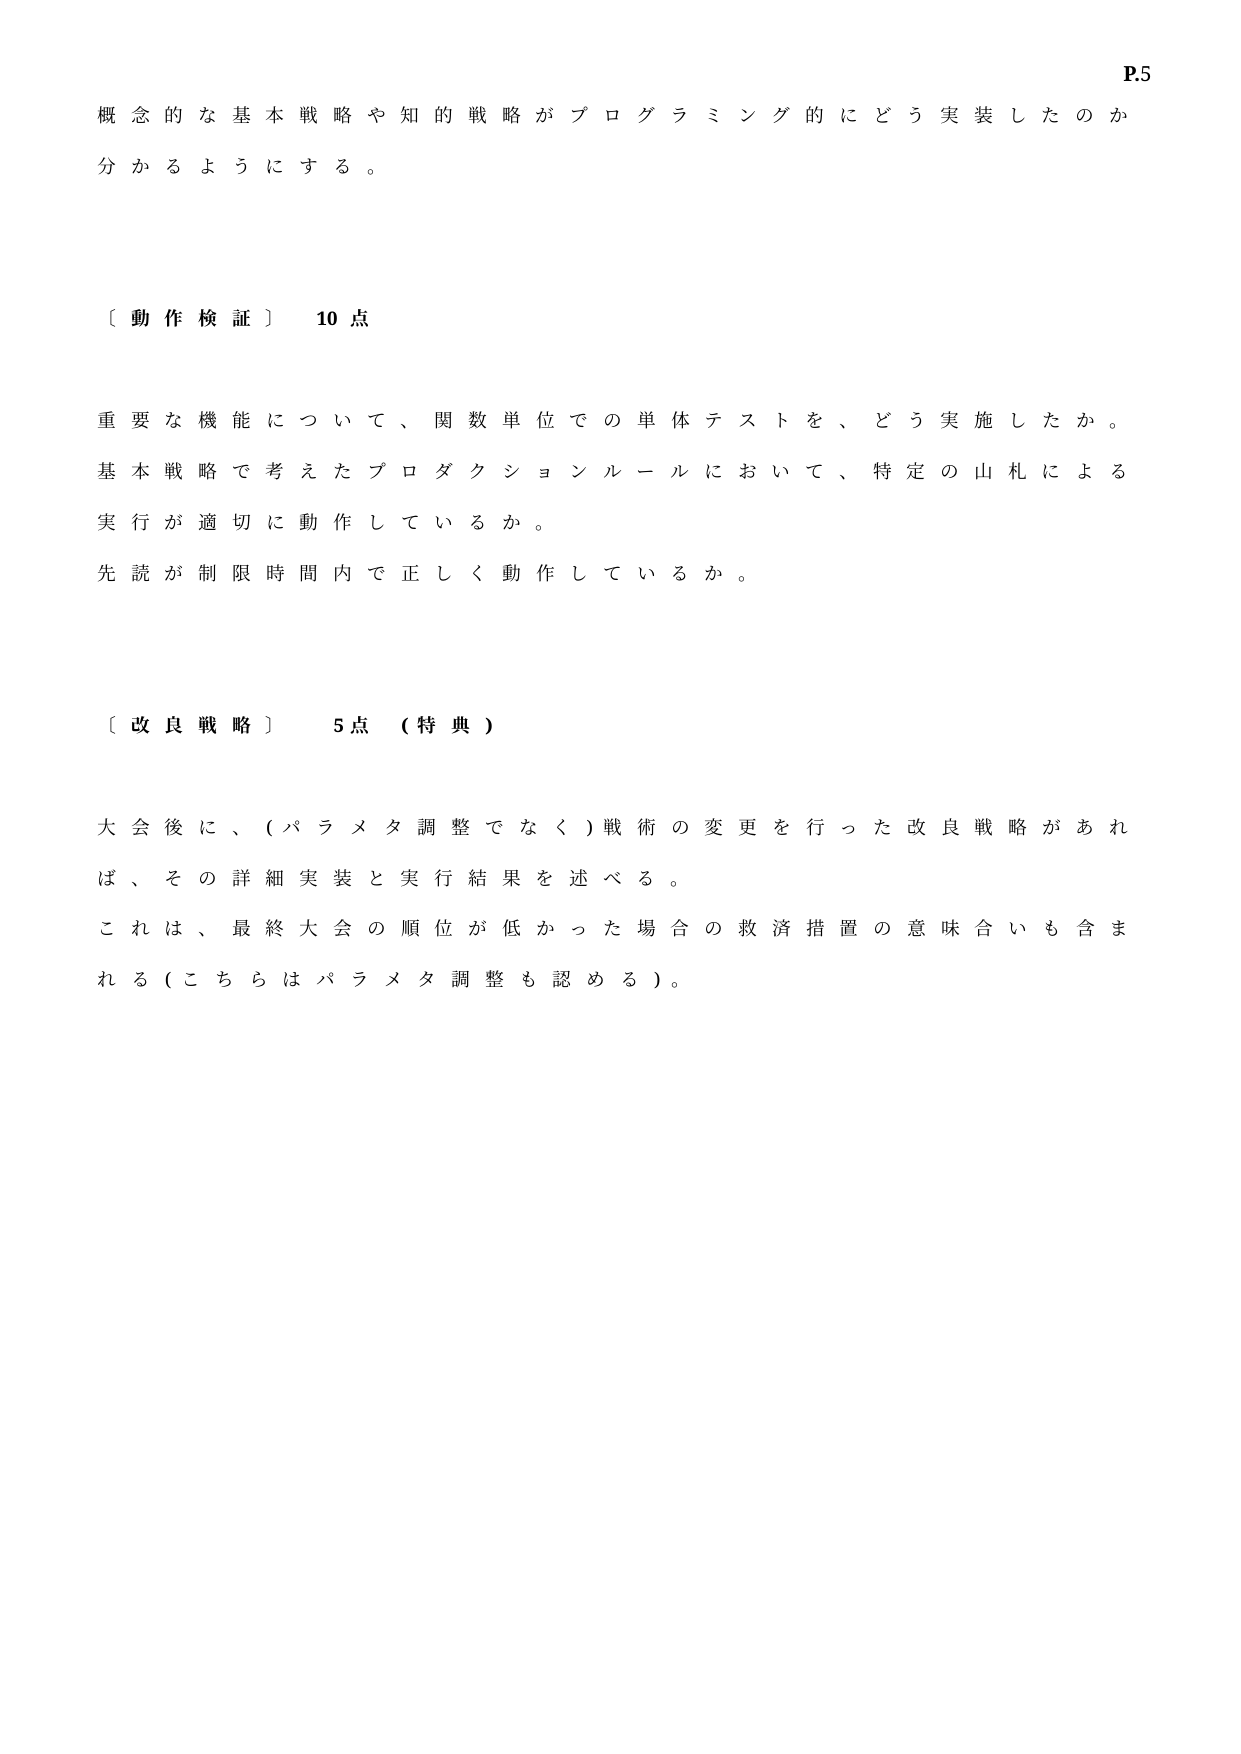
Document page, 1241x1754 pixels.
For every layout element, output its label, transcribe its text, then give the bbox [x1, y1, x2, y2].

text これは、最終大会の順位が低かった場合の救済措置の意味合いも含まれる(こちらはパラメタ調整も認める)。 [97, 902, 1143, 1004]
text 先読が制限時間内で正しく動作しているか。 [97, 547, 1143, 597]
text 概念的な基本戦略や知的戦略がプログラミング的にどう実装したのか分かるようにする。 [97, 89, 1143, 191]
text 〔動作検証〕 10点 [97, 292, 1143, 343]
text 重要な機能について、関数単位での単体テストを、どう実施したか。 [97, 394, 1143, 445]
text 基本戦略で考えたプロダクションルールにおいて、特定の山札による実行が適切に動作しているか。 [97, 445, 1143, 547]
text 〔改良戦略〕 5点 (特典) [97, 699, 1143, 750]
text 大会後に、(パラメタ調整でなく)戦術の変更を行った改良戦略があれば、その詳細実装と実行結果を述べる。 [97, 801, 1143, 902]
